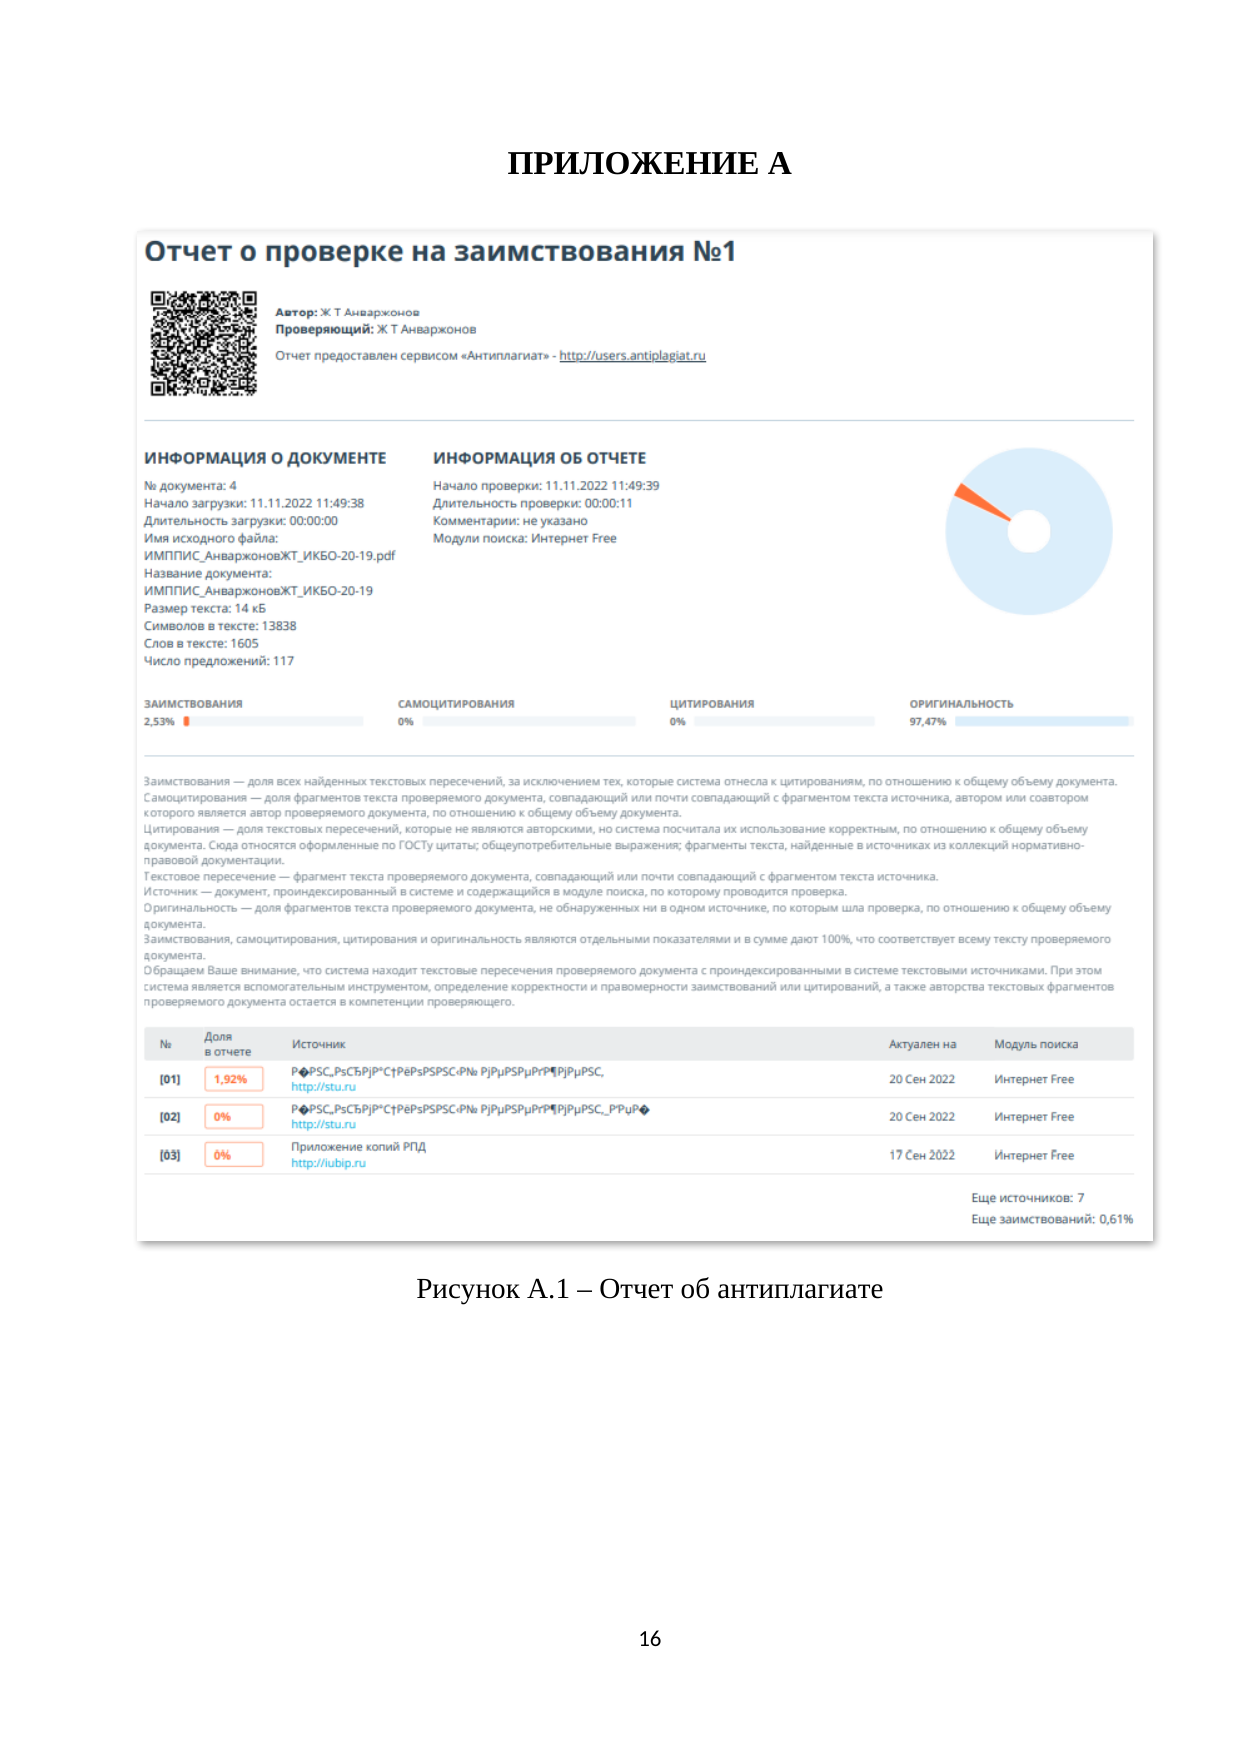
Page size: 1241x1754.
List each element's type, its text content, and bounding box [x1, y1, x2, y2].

text ПРИЛОЖЕНИЕ А [118, 143, 1181, 181]
text Рисунок А.1 – Отчет об антиплагиате [118, 1271, 1181, 1304]
picture [137, 231, 1153, 1241]
